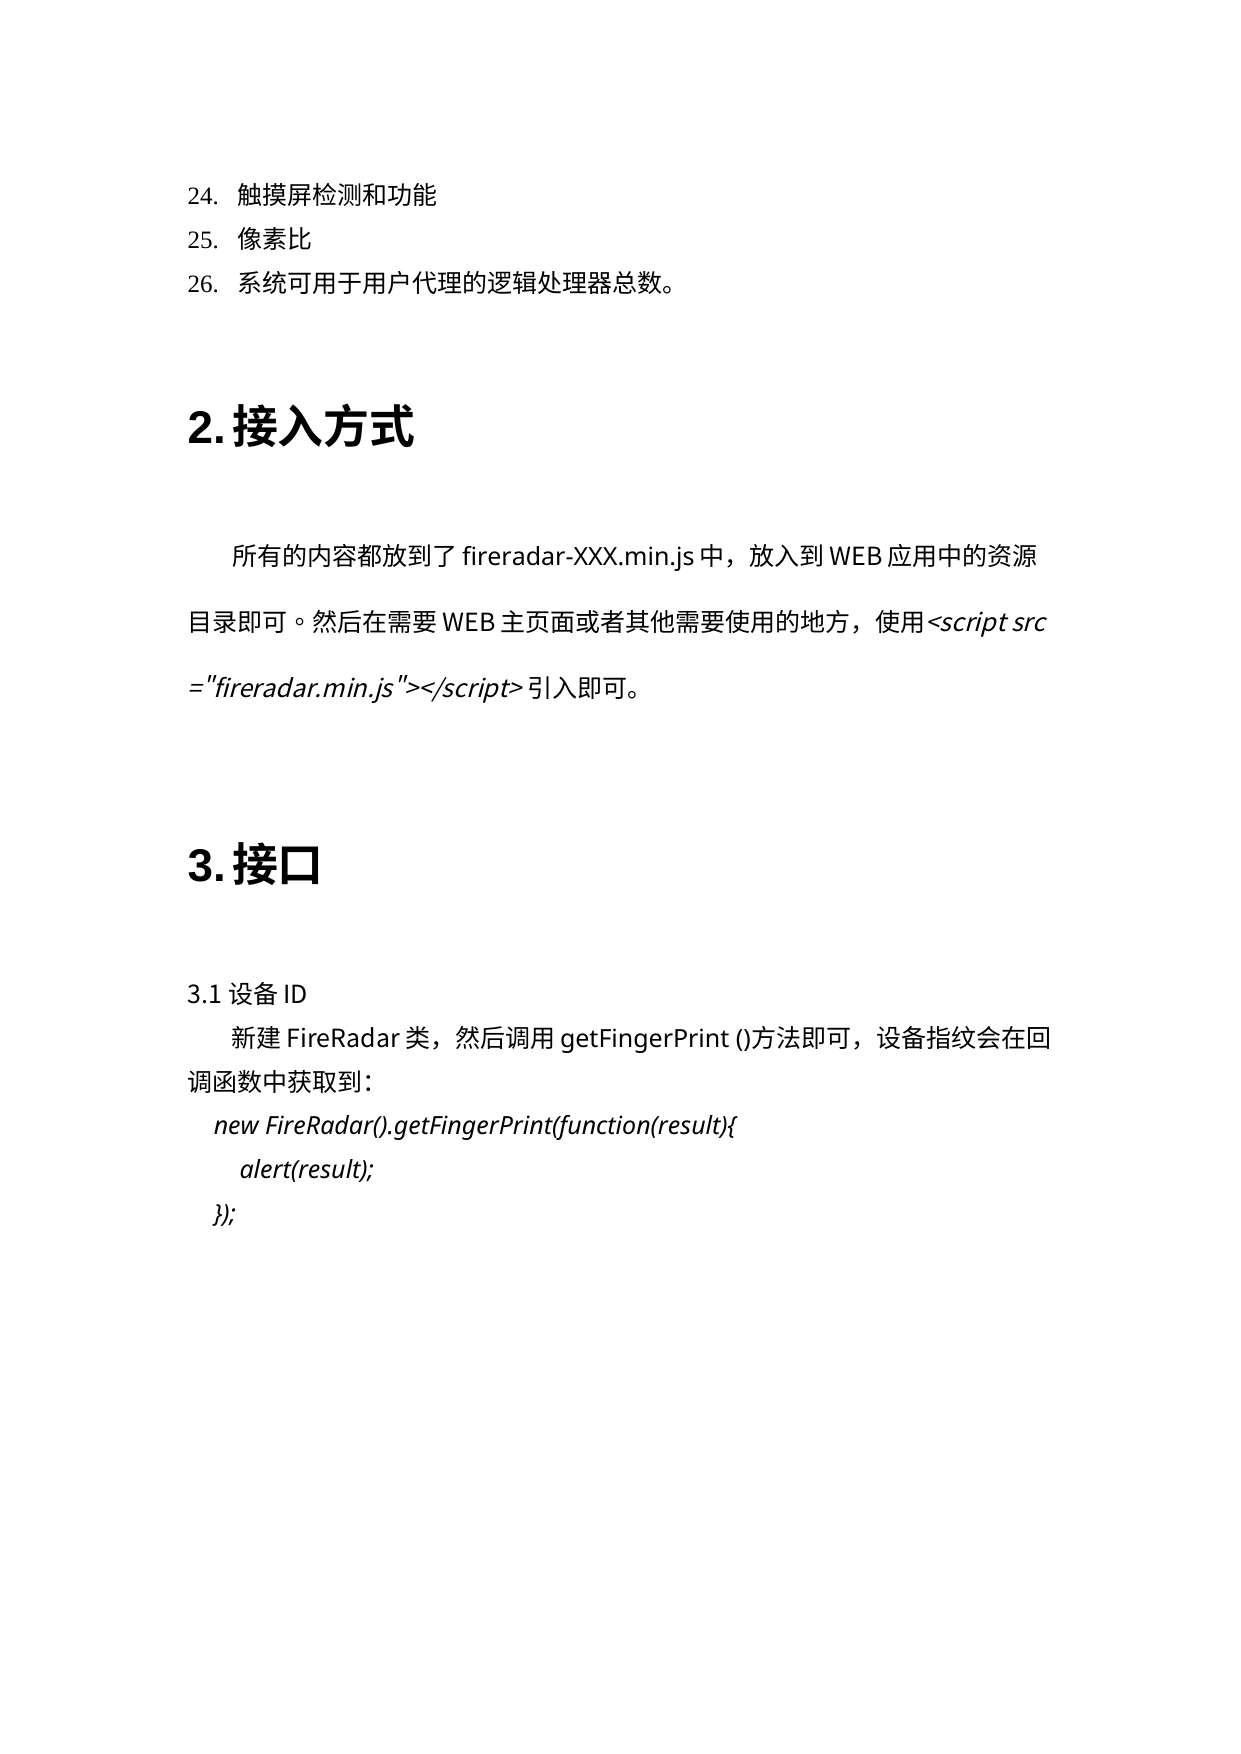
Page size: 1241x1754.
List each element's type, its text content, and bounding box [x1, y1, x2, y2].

text 3.1 设备ID [187, 970, 1053, 1014]
list 系统可用于用户代理的逻辑处理器总数。 [187, 260, 1053, 304]
list 触摸屏检测和功能 [187, 172, 1053, 216]
text 新建FireRadar类，然后调用getFingerPrint ()方法即可，设备指纹会在回调函数中获取到： [187, 1014, 1053, 1102]
list 像素比 [187, 216, 1053, 260]
subtitle 接入方式 [187, 384, 1053, 472]
text 所有的内容都放到了fireradar-XXX.min.js中，放入到WEB应用中的资源目录即可。然后在需要WEB主页面或者其他需要使用的地方，使用<script src="fireradar.min.js"></script> 引入即可。 [187, 533, 1053, 709]
text }); [187, 1191, 1053, 1235]
text alert(result); [187, 1147, 1053, 1191]
subtitle 接口 [187, 821, 1053, 909]
text new FireRadar().getFingerPrint(function(result){ [187, 1102, 1053, 1147]
